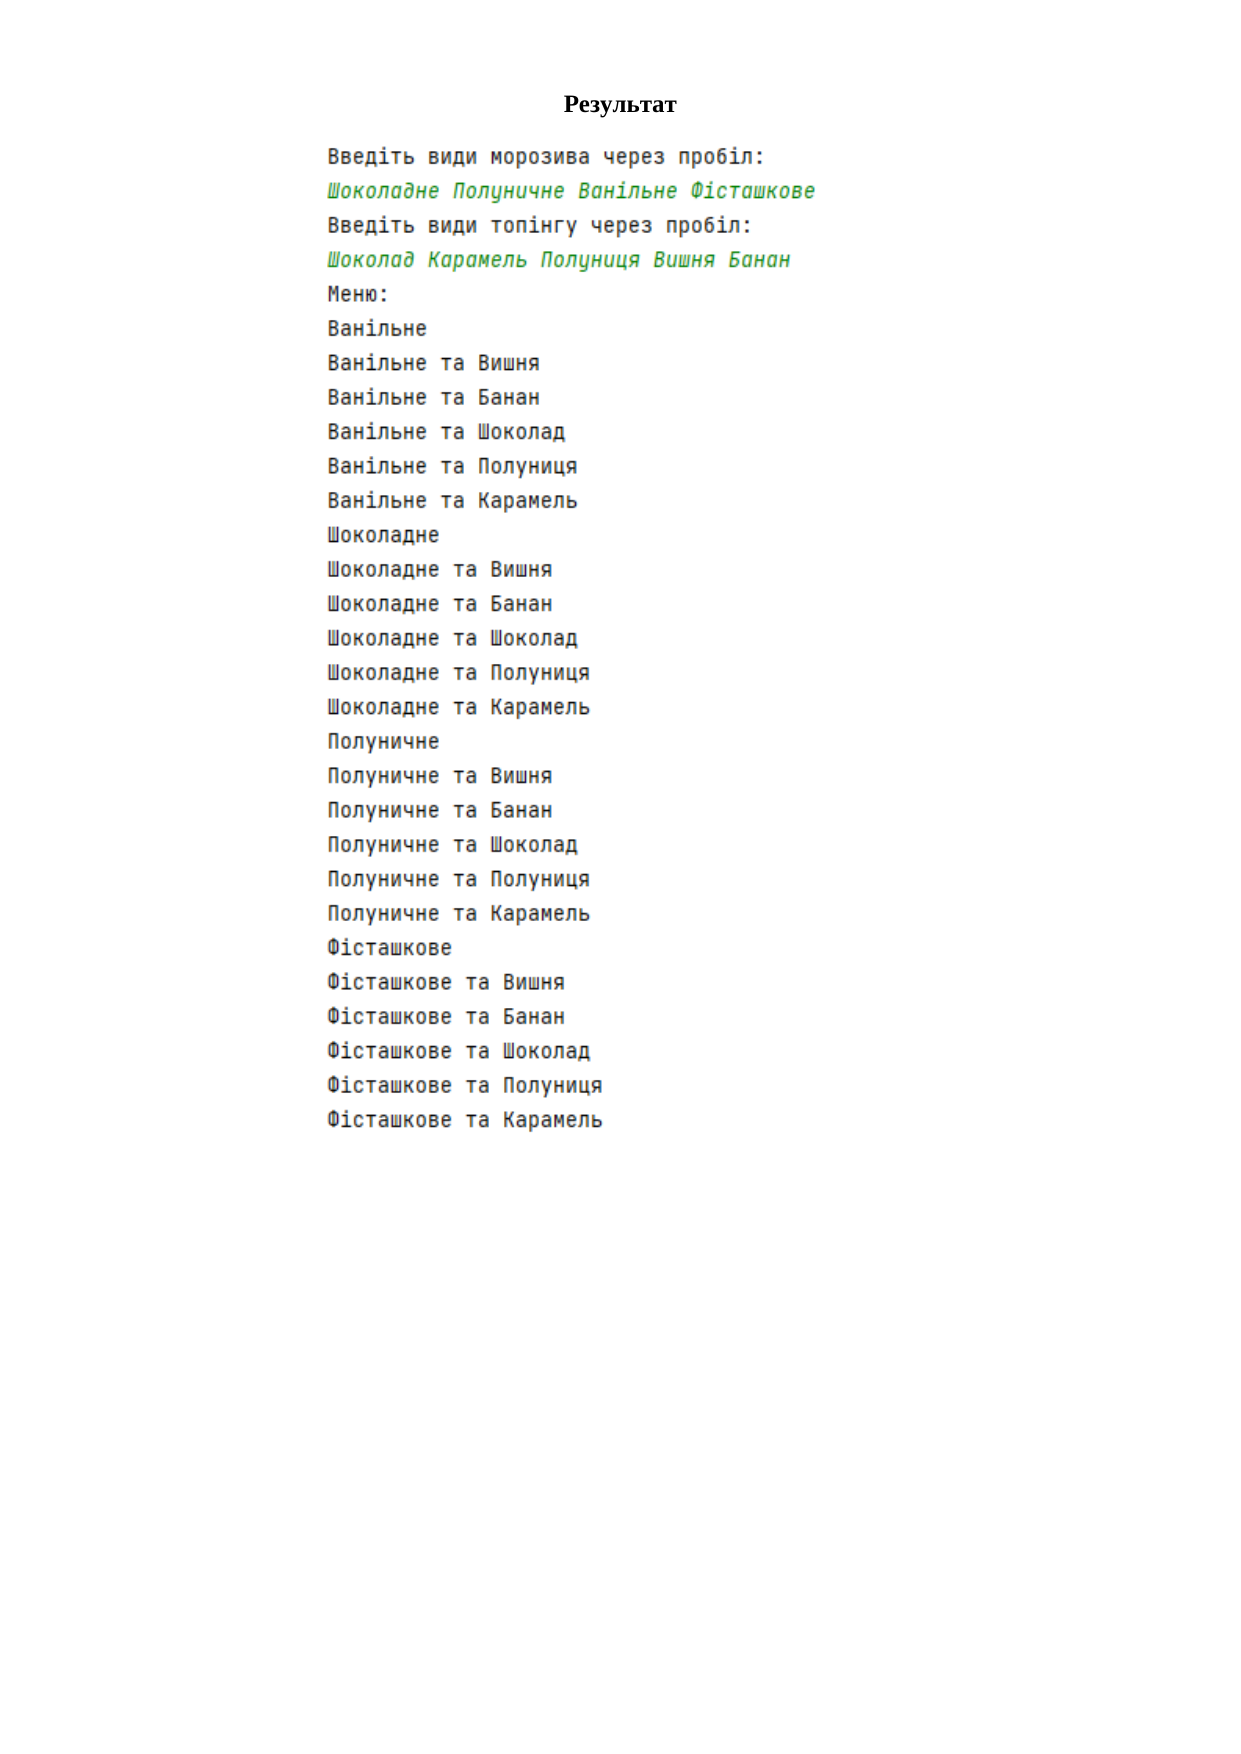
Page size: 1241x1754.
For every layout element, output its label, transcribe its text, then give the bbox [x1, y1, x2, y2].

picture [312, 136, 928, 1154]
text Результат [118, 89, 1122, 117]
